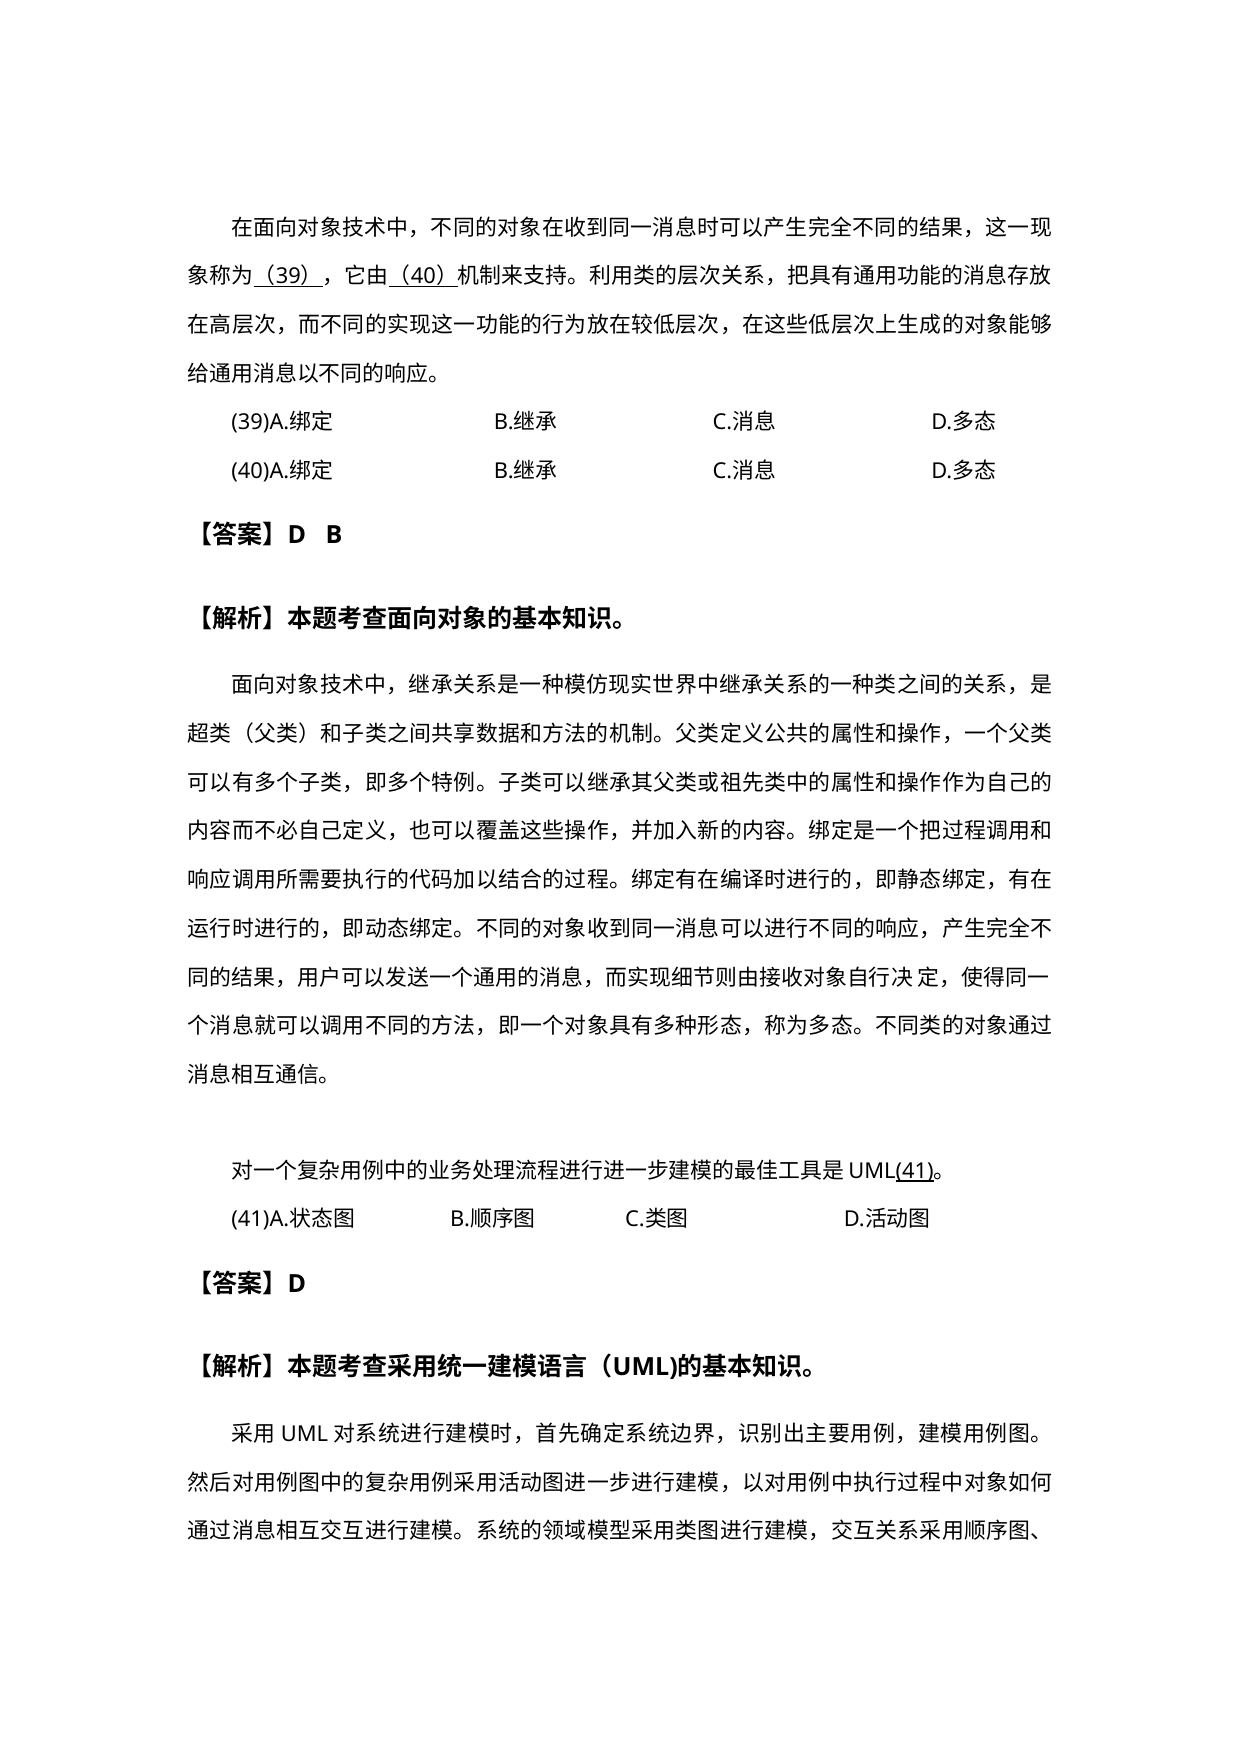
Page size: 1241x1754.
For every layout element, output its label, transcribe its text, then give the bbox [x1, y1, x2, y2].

text (40)A.绑定 B.继承 C.消息 D.多态 [187, 452, 1053, 485]
text 面向对象技术中，继承关系是一种模仿现实世界中继承关系的一种类之间的关系，是超类（父类）和子类之间共享数据和方法的机制。父类定义公共的属性和操作，一个父类可以有多个子类，即多个特例。子类可以继承其父类或祖先类中的属性和操作作为自己的内容而不必自己定义，也可以覆盖这些操作，并加入新的内容。绑定是一个把过程调用和响应调用所需要执行的代码加以结合的过程。绑定有在编译时进行的，即静态绑定，有在运行时进行的，即动态绑定。不同的对象收到同一消息可以进行不同的响应，产生完全不同的结果，用户可以发送一个通用的消息，而实现细节则由接收对象自行决 定，使得同一个消息就可以调用不同的方法，即一个对象具有多种形态，称为多态。不同类的对象通过消息相互通信。 [187, 667, 1053, 1089]
text 【答案】D [187, 1249, 1053, 1314]
text 【解析】本题考查面向对象的基本知识。 [187, 584, 1053, 649]
text (41)A.状态图 B.顺序图 C.类图 D.活动图 [187, 1201, 1053, 1233]
text 【解析】本题考查采用统一建模语言（UML)的基本知识。 [187, 1332, 1053, 1397]
text 【答案】D B [187, 501, 1053, 566]
text (39)A.绑定 B.继承 C.消息 D.多态 [187, 404, 1053, 436]
text 在面向对象技术中，不同的对象在收到同一消息时可以产生完全不同的结果，这一现象称为（39），它由（40）机制来支持。利用类的层次关系，把具有通用功能的消息存放在高层次，而不同的实现这一功能的行为放在较低层次，在这些低层次上生成的对象能够给通用消息以不同的响应。 [187, 209, 1053, 388]
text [187, 1416, 1053, 1546]
text 对一个复杂用例中的业务处理流程进行进一步建模的最佳工具是UML(41)。 [187, 1153, 1053, 1185]
